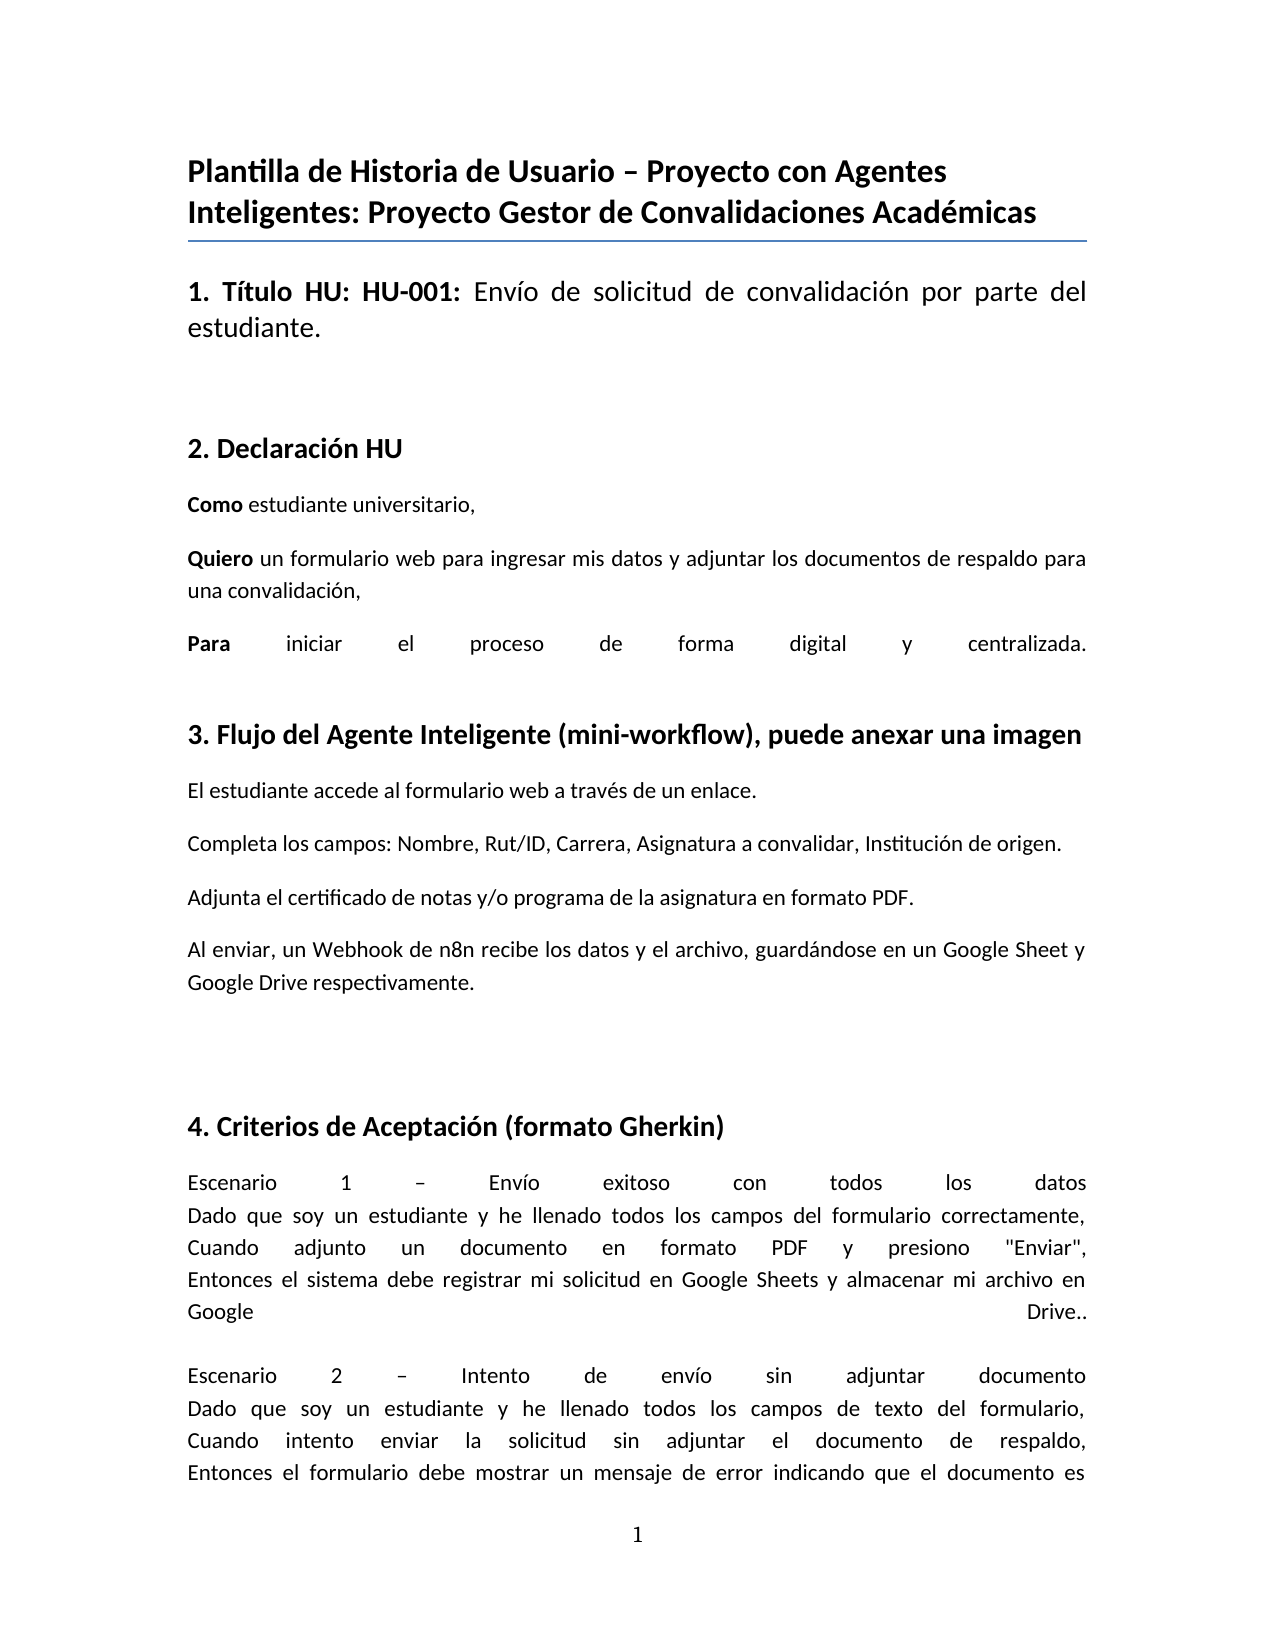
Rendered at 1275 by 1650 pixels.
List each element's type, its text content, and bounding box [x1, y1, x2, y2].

text Completa los campos: Nombre, Rut/ID, Carrera, Asignatura a convalidar, Institución de origen. [187, 829, 1087, 858]
text Adjunta el certificado de notas y/o programa de la asignatura en formato PDF. [187, 883, 1087, 911]
subtitle 3. Flujo del Agente Inteligente (mini-workflow), puede anexar una imagen [187, 716, 1087, 752]
text Como estudiante universitario, [187, 491, 1087, 519]
subtitle 4. Criterios de Aceptación (formato Gherkin) [187, 1108, 1087, 1143]
subtitle 1. Título HU: HU-001: Envío de solicitud de convalidación por parte del estudiante. [187, 273, 1087, 344]
text Al enviar, un Webhook de n8n recibe los datos y el archivo, guardándose en un Google Sheet y Google Drive respectivamente. [187, 936, 1087, 996]
text El estudiante accede al formulario web a través de un enlace. [187, 777, 1087, 804]
title Plantilla de Historia de Usuario – Proyecto con Agentes Inteligentes: Proyecto Gestor de Convalidaciones Académicas [187, 150, 1087, 242]
text Para iniciar el proceso de forma digital y centralizada. [187, 629, 1087, 687]
subtitle 2. Declaración HU [187, 430, 1087, 466]
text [187, 1168, 1087, 1486]
text Quiero un formulario web para ingresar mis datos y adjuntar los documentos de respaldo para una convalidación, [187, 544, 1087, 604]
